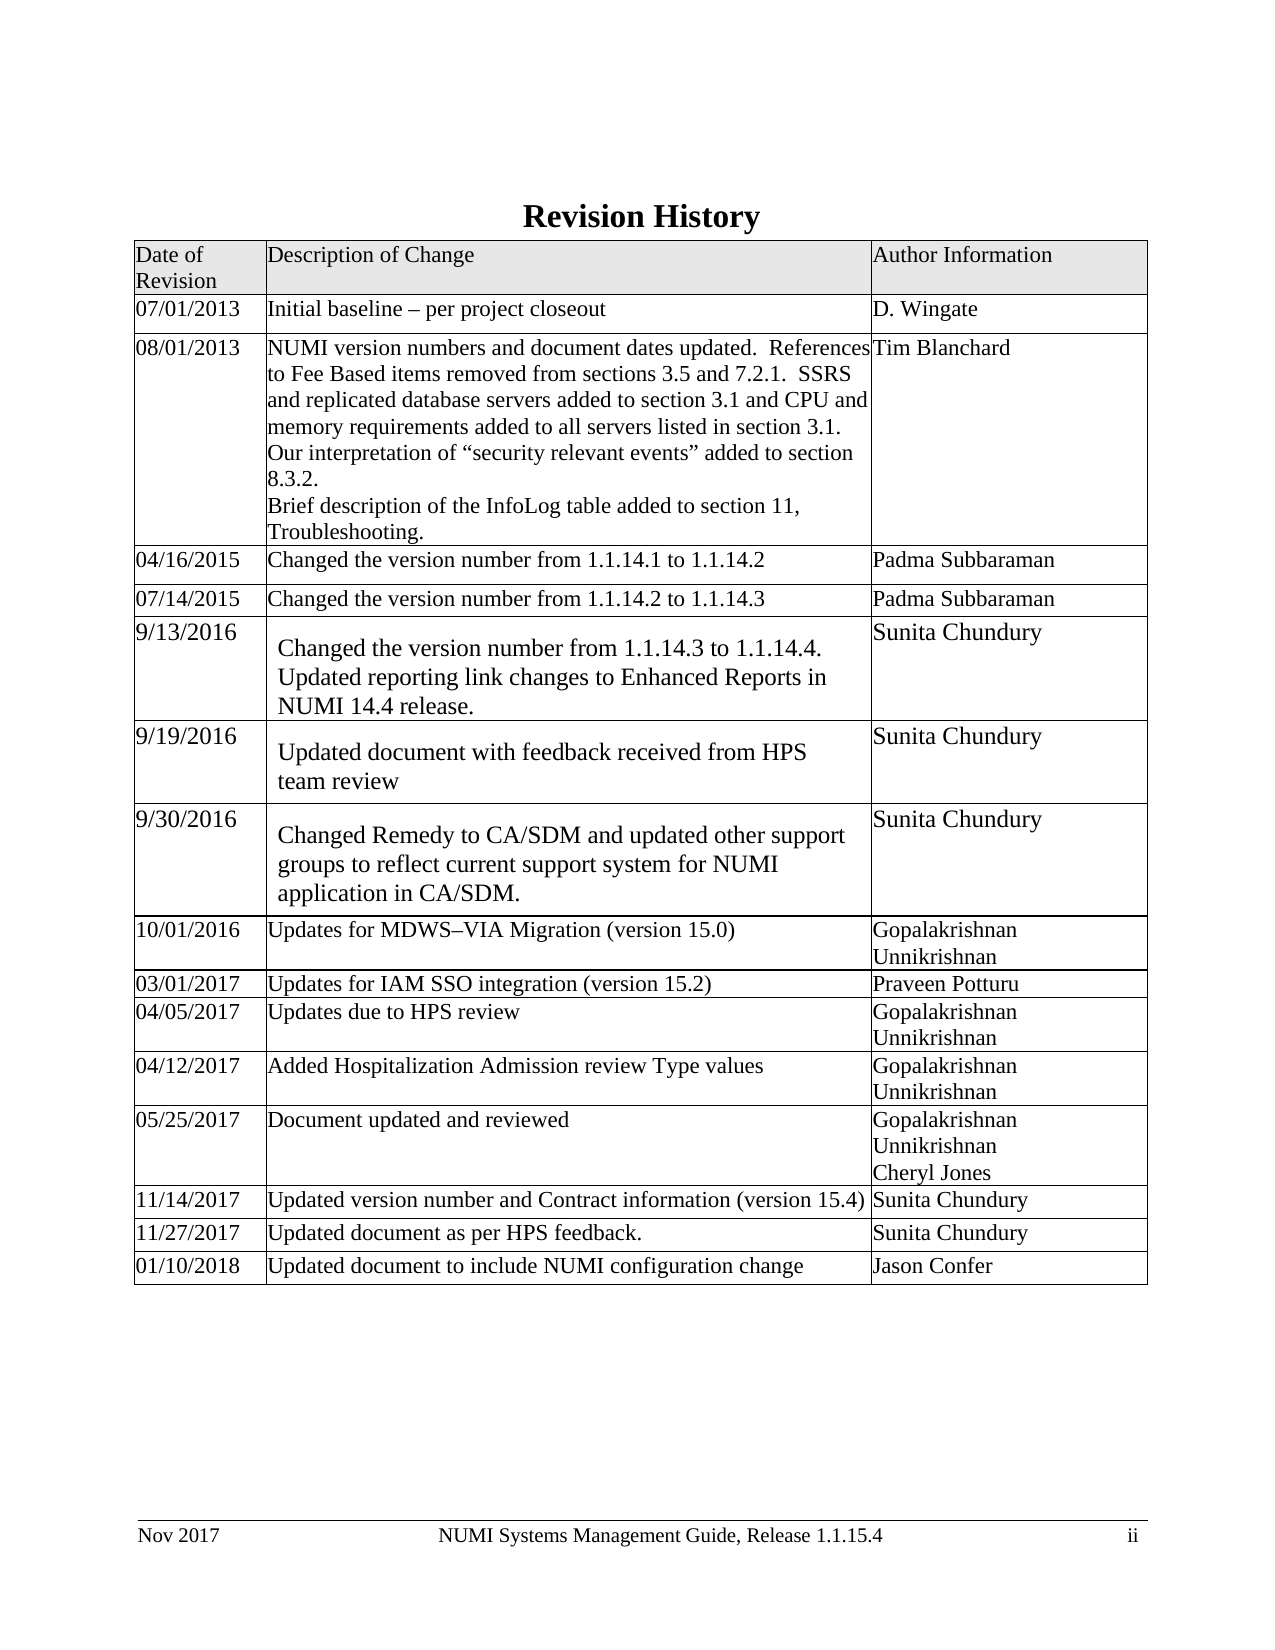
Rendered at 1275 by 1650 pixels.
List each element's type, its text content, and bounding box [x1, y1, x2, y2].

table_cell Updated document as per HPS feedback. [267, 1219, 871, 1251]
table_cell Changed Remedy to CA/SDM and updated other support groups to reflect current support system for NUMI application in CA/SDM. [267, 804, 871, 915]
table_cell Sunita Chundury [872, 1219, 1147, 1251]
table_cell Sunita Chundury [872, 721, 1147, 803]
table_cell Updates for MDWS–VIA Migration (version 15.0) [267, 917, 871, 969]
table_header Author Information [872, 241, 1147, 294]
table_cell 05/25/2017 [135, 1106, 266, 1185]
table_cell Added Hospitalization Admission review Type values [267, 1052, 871, 1105]
table_header Description of Change [267, 241, 871, 294]
table_cell Changed the version number from 1.1.14.1 to 1.1.14.2 [267, 546, 871, 584]
table_cell 03/01/2017 [135, 971, 266, 997]
table_cell Sunita Chundury [872, 617, 1147, 720]
table_cell 08/01/2013 [135, 334, 266, 544]
table_cell Gopalakrishnan Unnikrishnan Cheryl Jones [872, 1106, 1147, 1185]
table_cell Updated version number and Contract information (version 15.4) [267, 1186, 871, 1218]
table_header Date of Revision [135, 241, 266, 294]
table_cell Updated document with feedback received from HPS team review [267, 721, 871, 803]
subtitle Revision History [135, 196, 1148, 234]
table_cell Jason Confer [872, 1252, 1147, 1284]
table_cell 07/01/2013 [135, 295, 266, 332]
table_cell 11/14/2017 [135, 1186, 266, 1218]
table_cell Gopalakrishnan Unnikrishnan [872, 998, 1147, 1051]
table_cell NUMI version numbers and document dates updated. References to Fee Based items removed from sections 3.5 and 7.2.1. SSRS and replicated database servers added to section 3.1 and CPU and memory requirements added to all servers listed in section 3.1. Our interpretation of “security relevant events” added to section 8.3.2. Brief description of the InfoLog table added to section 11, Troubleshooting. [267, 334, 871, 544]
table_cell Updates due to HPS review [267, 998, 871, 1051]
table_cell Document updated and reviewed [267, 1106, 871, 1185]
table_cell Sunita Chundury [872, 804, 1147, 915]
table_cell Initial baseline – per project closeout [267, 295, 871, 332]
table_cell 9/19/2016 [135, 721, 266, 803]
table_cell 01/10/2018 [135, 1252, 266, 1284]
table_cell 04/12/2017 [135, 1052, 266, 1105]
table_cell Padma Subbaraman [872, 546, 1147, 584]
table_cell Updates for IAM SSO integration (version 15.2) [267, 971, 871, 997]
table_cell 11/27/2017 [135, 1219, 266, 1251]
table_cell Gopalakrishnan Unnikrishnan [872, 917, 1147, 969]
table_cell 07/14/2015 [135, 585, 266, 616]
table_cell Tim Blanchard [872, 334, 1147, 544]
table_cell 04/05/2017 [135, 998, 266, 1051]
table_cell 04/16/2015 [135, 546, 266, 584]
table_cell Changed the version number from 1.1.14.2 to 1.1.14.3 [267, 585, 871, 616]
table_cell 9/30/2016 [135, 804, 266, 915]
table_cell Updated document to include NUMI configuration change [267, 1252, 871, 1284]
table_cell D. Wingate [872, 295, 1147, 332]
table_cell Sunita Chundury [872, 1186, 1147, 1218]
table_cell 9/13/2016 [135, 617, 266, 720]
table_cell Padma Subbaraman [872, 585, 1147, 616]
table_cell Gopalakrishnan Unnikrishnan [872, 1052, 1147, 1105]
table_cell 10/01/2016 [135, 917, 266, 969]
table_cell Praveen Potturu [872, 971, 1147, 997]
table_cell Changed the version number from 1.1.14.3 to 1.1.14.4. Updated reporting link changes to Enhanced Reports in NUMI 14.4 release. [267, 617, 871, 720]
